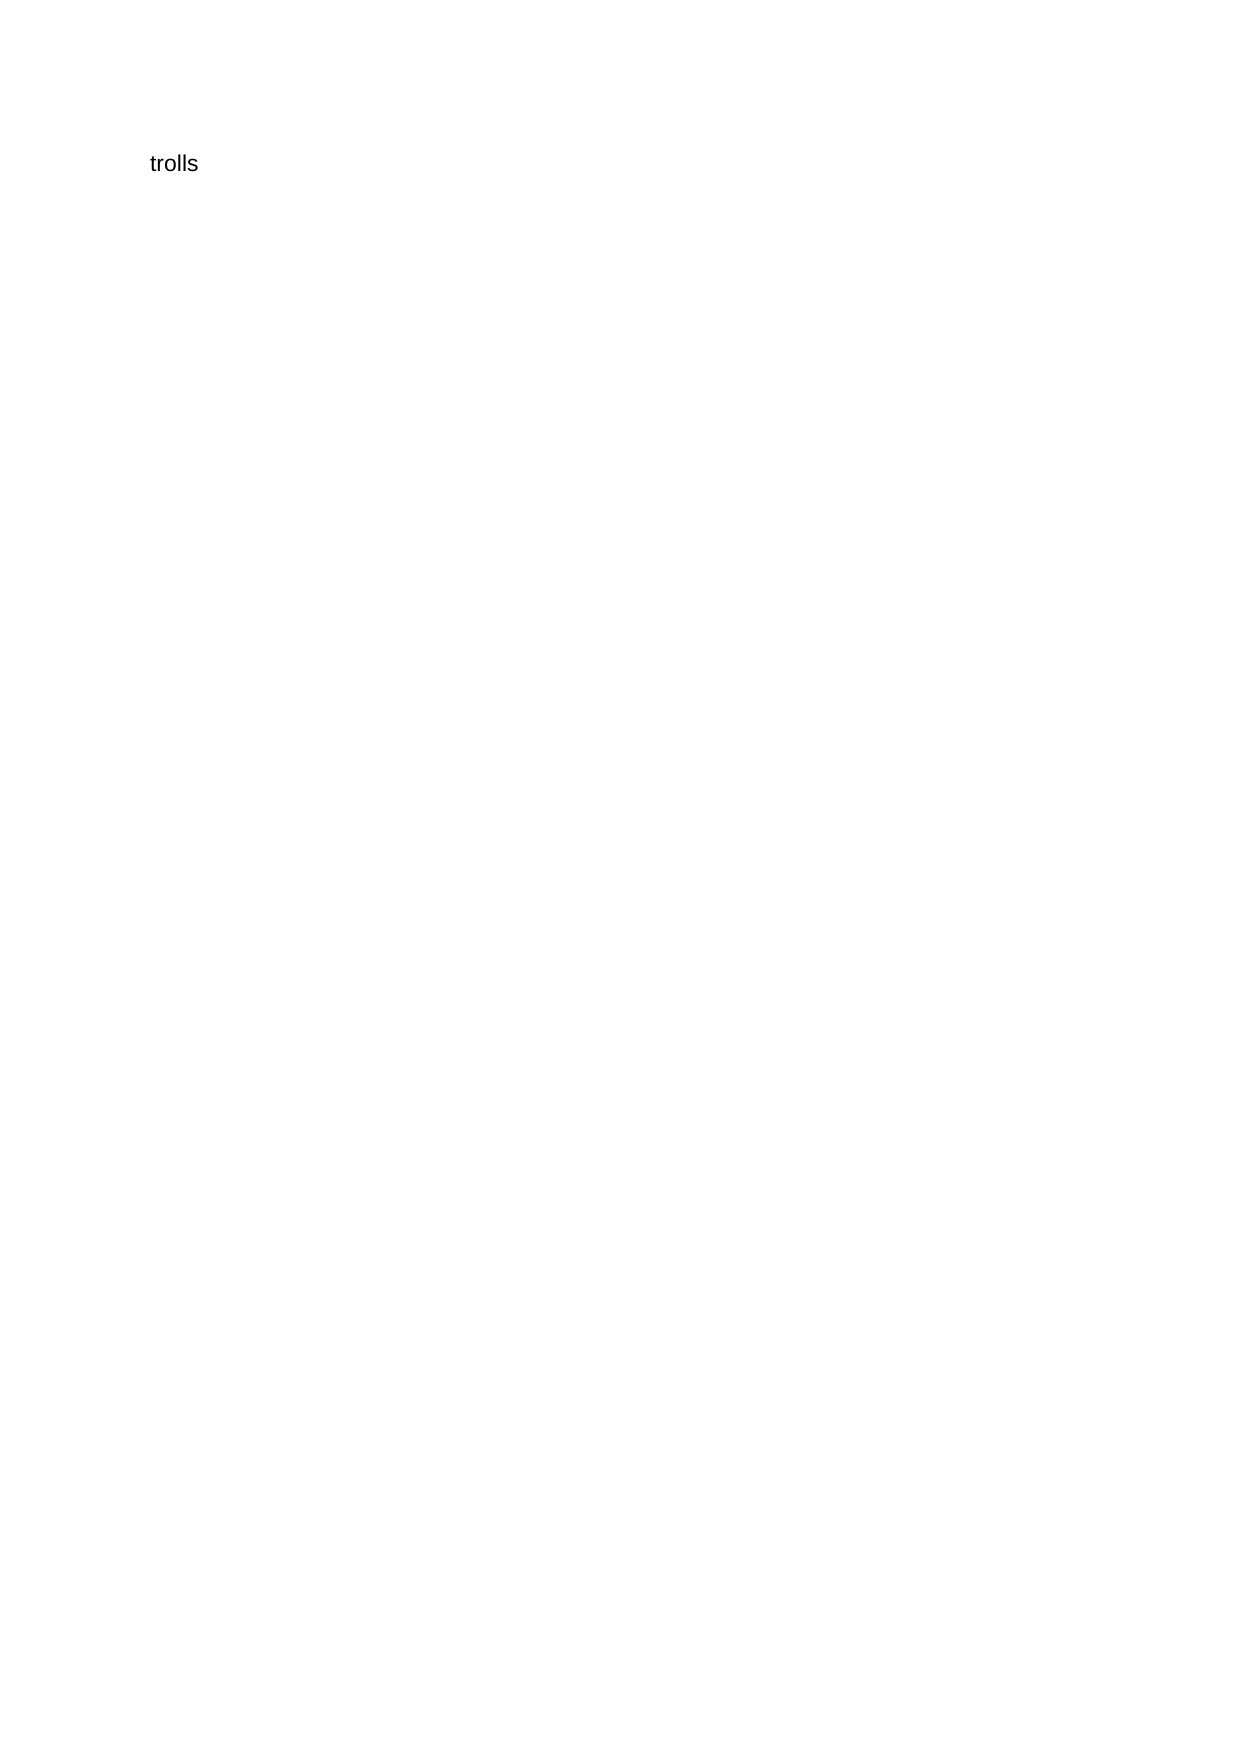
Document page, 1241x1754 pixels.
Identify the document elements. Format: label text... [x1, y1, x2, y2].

text trolls [150, 150, 1090, 176]
